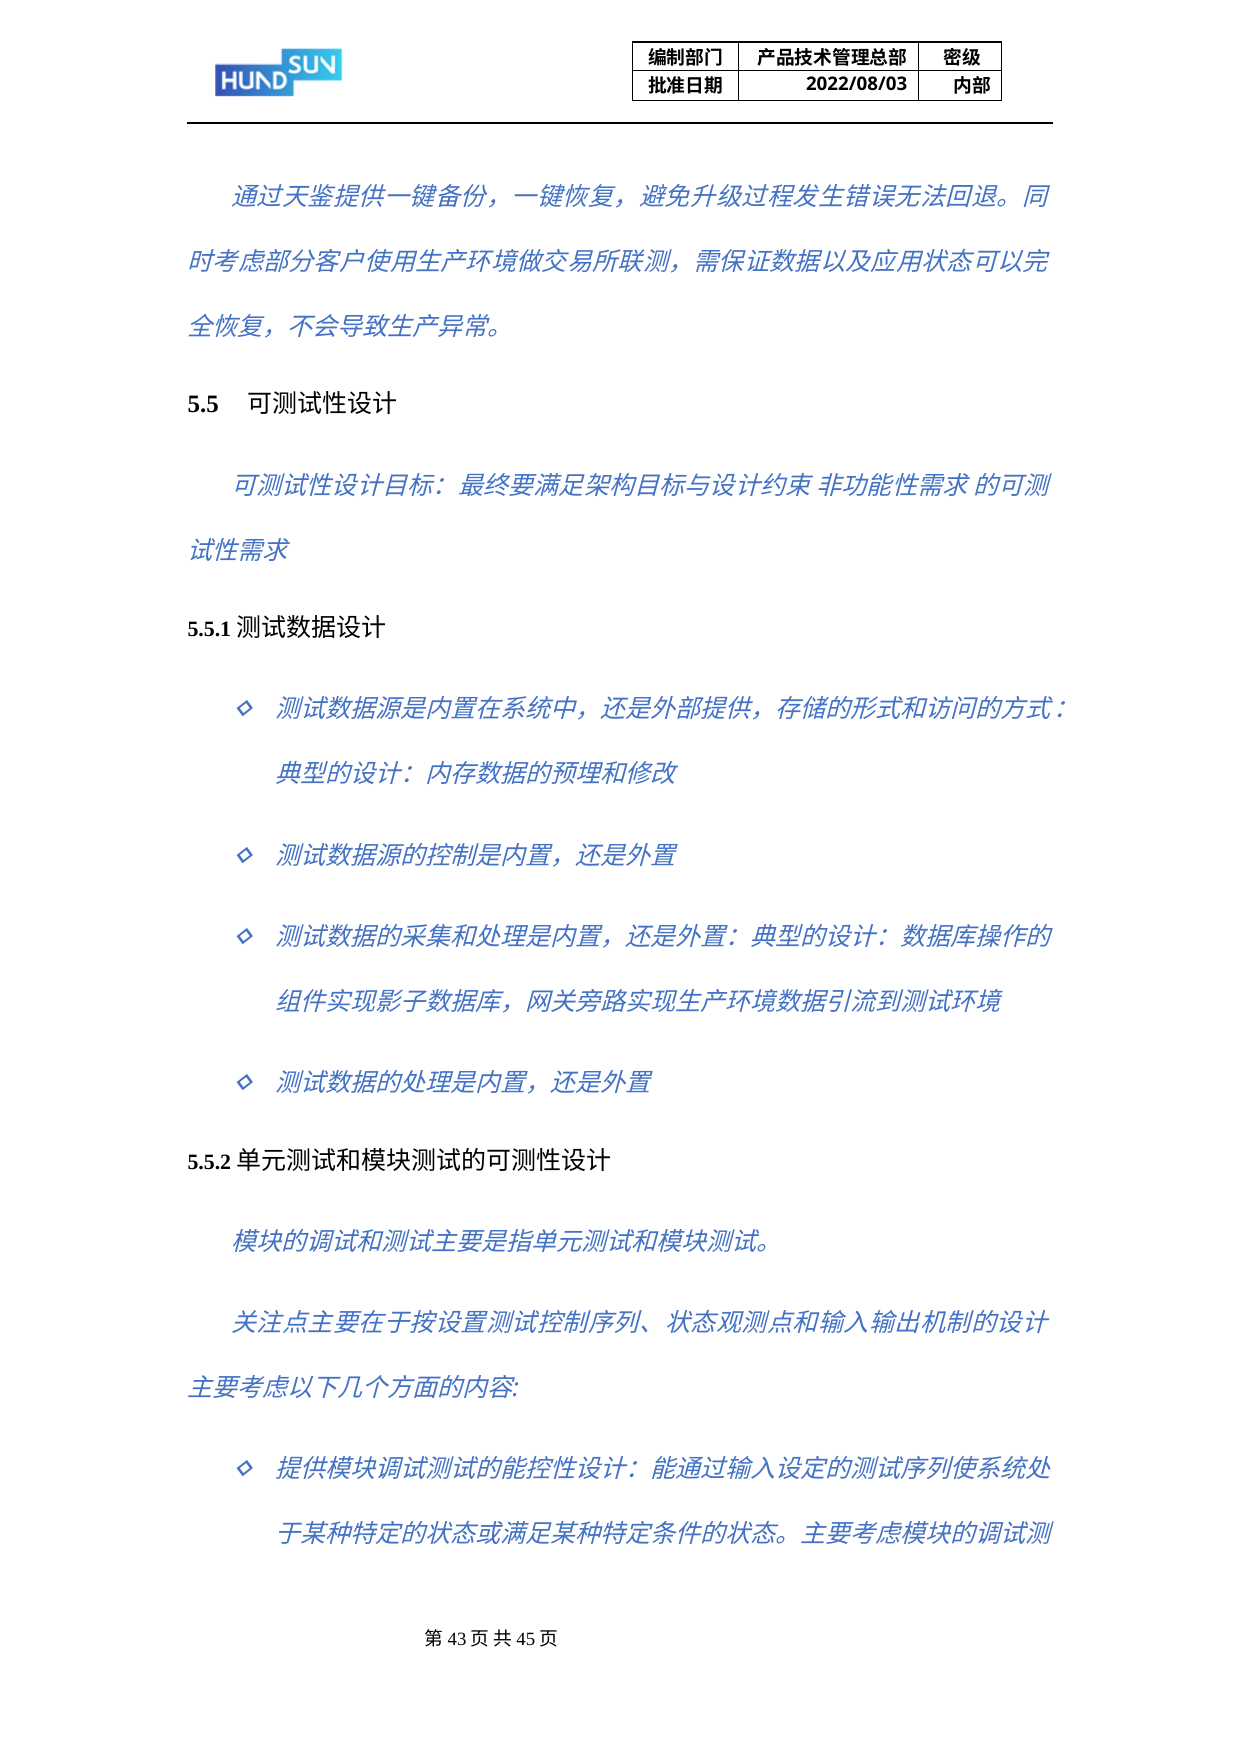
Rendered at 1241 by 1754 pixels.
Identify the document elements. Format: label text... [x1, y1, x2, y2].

text 模块的调试和测试主要是指单元测试和模块测试。 [187, 1207, 1053, 1272]
picture [209, 42, 349, 100]
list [231, 1434, 1053, 1564]
list 测试数据源的控制是内置，还是外置 [231, 821, 1053, 886]
subtitle 测试数据设计 [187, 593, 1053, 658]
list 测试数据的采集和处理是内置，还是外置：典型的设计：数据库操作的组件实现影子数据库，网关旁路实现生产环境数据引流到测试环境 [231, 902, 1053, 1032]
subtitle 可测试性设计 [187, 369, 1053, 434]
text 可测试性设计目标：最终要满足架构目标与设计约束 非功能性需求 的可测试性需求 [187, 451, 1053, 581]
text 通过天鉴提供一键备份，一键恢复，避免升级过程发生错误无法回退。同时考虑部分客户使用生产环境做交易所联测，需保证数据以及应用状态可以完全恢复，不会导致生产异常。 [187, 162, 1053, 357]
list 测试数据源是内置在系统中，还是外部提供，存储的形式和访问的方式：典型的设计：内存数据的预埋和修改 [231, 674, 1053, 804]
subtitle 单元测试和模块测试的可测性设计 [187, 1126, 1053, 1191]
text 关注点主要在于按设置测试控制序列、状态观测点和输入输出机制的设计，主要考虑以下几个方面的内容: [187, 1288, 1053, 1418]
list 测试数据的处理是内置，还是外置 [231, 1048, 1053, 1113]
